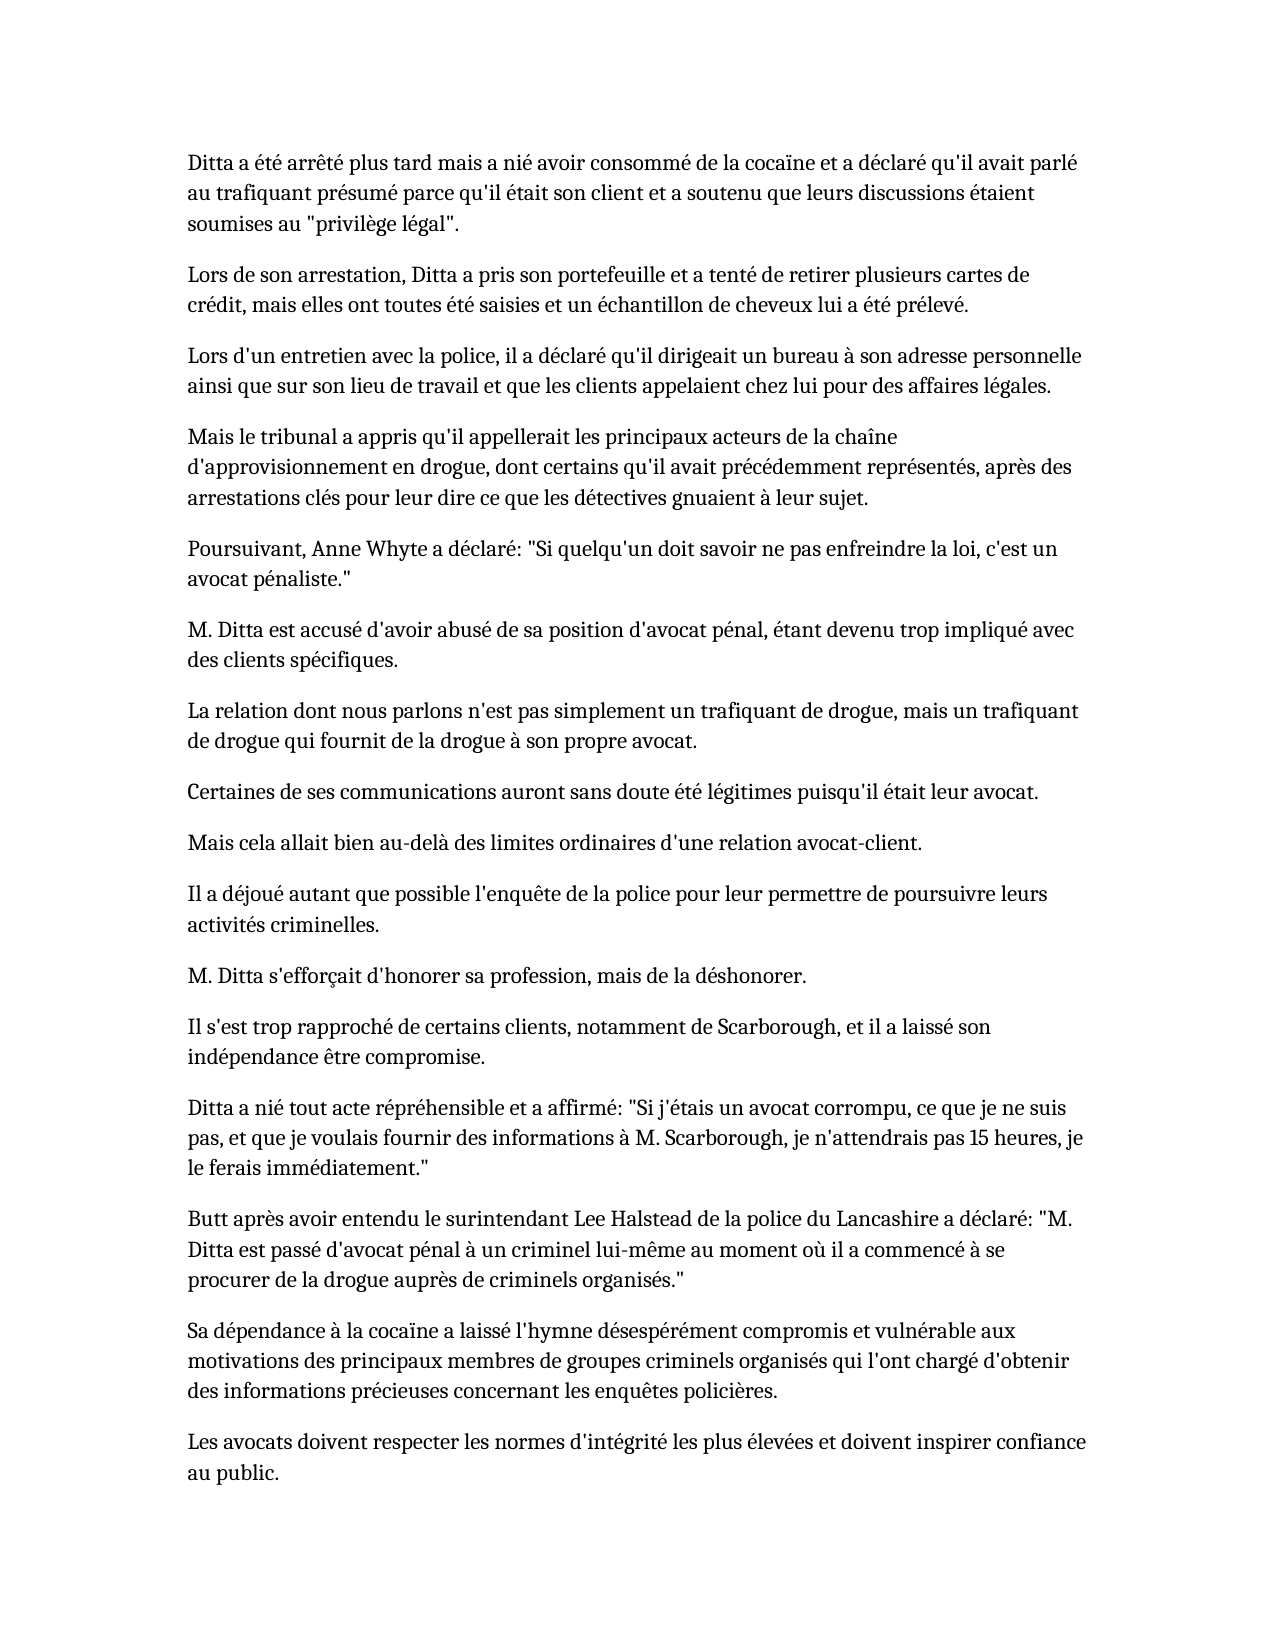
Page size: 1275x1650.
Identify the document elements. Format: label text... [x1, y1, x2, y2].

text Lors de son arrestation, Ditta a pris son portefeuille et a tenté de retirer plusieurs cartes de crédit, mais elles ont toutes été saisies et un échantillon de cheveux lui a été prélevé. [187, 261, 1087, 318]
text Il s'est trop rapproché de certains clients, notamment de Scarborough, et il a laissé son indépendance être compromise. [187, 1013, 1087, 1070]
text Butt après avoir entendu le surintendant Lee Halstead de la police du Lancashire a déclaré: "M. Ditta est passé d'avocat pénal à un criminel lui-même au moment où il a commencé à se procurer de la drogue auprès de criminels organisés." [187, 1206, 1087, 1293]
text Mais le tribunal a appris qu'il appellerait les principaux acteurs de la chaîne d'approvisionnement en drogue, dont certains qu'il avait précédemment représentés, après des arrestations clés pour leur dire ce que les détectives gnuaient à leur sujet. [187, 424, 1087, 511]
text Poursuivant, Anne Whyte a déclaré: "Si quelqu'un doit savoir ne pas enfreindre la loi, c'est un avocat pénaliste." [187, 535, 1087, 592]
text Il a déjoué autant que possible l'enquête de la police pour leur permettre de poursuivre leurs activités criminelles. [187, 881, 1087, 938]
text M. Ditta s'efforçait d'honorer sa profession, mais de la déshonorer. [187, 962, 1087, 989]
text Certaines de ses communications auront sans doute été légitimes puisqu'il était leur avocat. [187, 779, 1087, 806]
text Ditta a nié tout acte répréhensible et a affirmé: "Si j'étais un avocat corrompu, ce que je ne suis pas, et que je voulais fournir des informations à M. Scarborough, je n'attendrais pas 15 heures, je le ferais immédiatement." [187, 1095, 1087, 1182]
text Les avocats doivent respecter les normes d'intégrité les plus élevées et doivent inspirer confiance au public. [187, 1429, 1087, 1486]
text M. Ditta est accusé d'avoir abusé de sa position d'avocat pénal, étant devenu trop impliqué avec des clients spécifiques. [187, 617, 1087, 673]
text Sa dépendance à la cocaïne a laissé l'hymne désespérément compromis et vulnérable aux motivations des principaux membres de groupes criminels organisés qui l'ont chargé d'obtenir des informations précieuses concernant les enquêtes policières. [187, 1318, 1087, 1404]
text La relation dont nous parlons n'est pas simplement un trafiquant de drogue, mais un trafiquant de drogue qui fournit de la drogue à son propre avocat. [187, 698, 1087, 754]
text Mais cela allait bien au-delà des limites ordinaires d'une relation avocat-client. [187, 830, 1087, 857]
text Lors d'un entretien avec la police, il a déclaré qu'il dirigeait un bureau à son adresse personnelle ainsi que sur son lieu de travail et que les clients appelaient chez lui pour des affaires légales. [187, 343, 1087, 399]
text Ditta a été arrêté plus tard mais a nié avoir consommé de la cocaïne et a déclaré qu'il avait parlé au trafiquant présumé parce qu'il était son client et a soutenu que leurs discussions étaient soumises au "privilège légal". [187, 150, 1087, 237]
